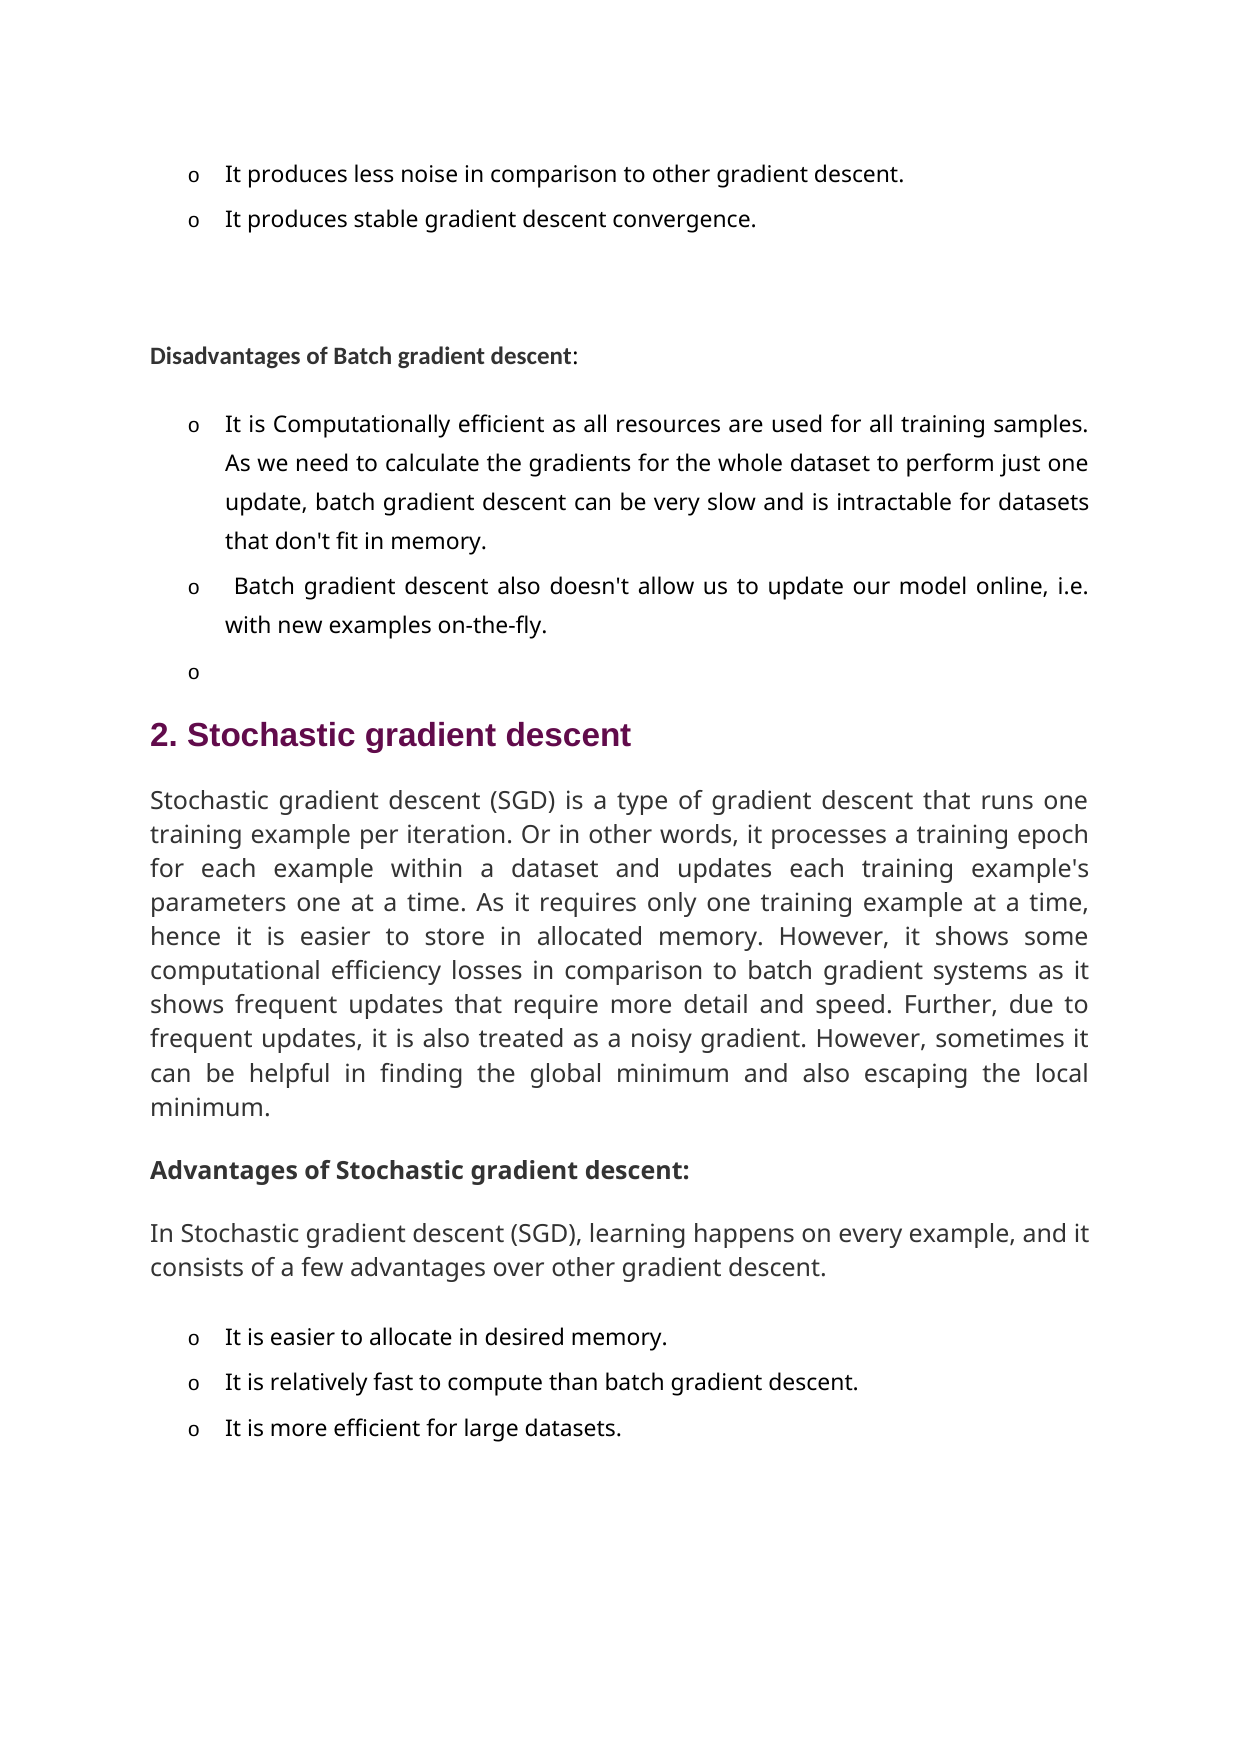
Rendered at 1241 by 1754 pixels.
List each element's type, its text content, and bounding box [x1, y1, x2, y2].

list It is more efficient for large datasets. [187, 1404, 1090, 1443]
text In Stochastic gradient descent (SGD), learning happens on every example, and it consists of a few advantages over other gradient descent. [150, 1216, 1090, 1284]
list Batch gradient descent also doesn't allow us to update our model online, i.e. with new examples on-the-fly. [187, 562, 1090, 641]
text Advantages of Stochastic gradient descent: [150, 1152, 1090, 1187]
list It produces less noise in comparison to other gradient descent. [187, 150, 1090, 189]
list It produces stable gradient descent convergence. [187, 195, 1090, 234]
text Stochastic gradient descent (SGD) is a type of gradient descent that runs one training example per iteration. Or in other words, it processes a training epoch for each example within a dataset and updates each training example's parameters one at a time. As it requires only one training example at a time, hence it is easier to store in allocated memory. However, it shows some computational efficiency losses in comparison to batch gradient systems as it shows frequent updates that require more detail and speed. Further, due to frequent updates, it is also treated as a noisy gradient. However, sometimes it can be helpful in finding the global minimum and also escaping the local minimum. [150, 783, 1090, 1123]
text Disadvantages of Batch gradient descent: [150, 332, 1090, 371]
subtitle 2. Stochastic gradient descent [150, 715, 1090, 753]
list It is Computationally efficient as all resources are used for all training samples. As we need to calculate the gradients for the whole dataset to perform just one update, batch gradient descent can be very slow and is intractable for datasets that don't fit in memory. [187, 400, 1090, 556]
list It is relatively fast to compute than batch gradient descent. [187, 1358, 1090, 1397]
list It is easier to allocate in desired memory. [187, 1313, 1090, 1352]
